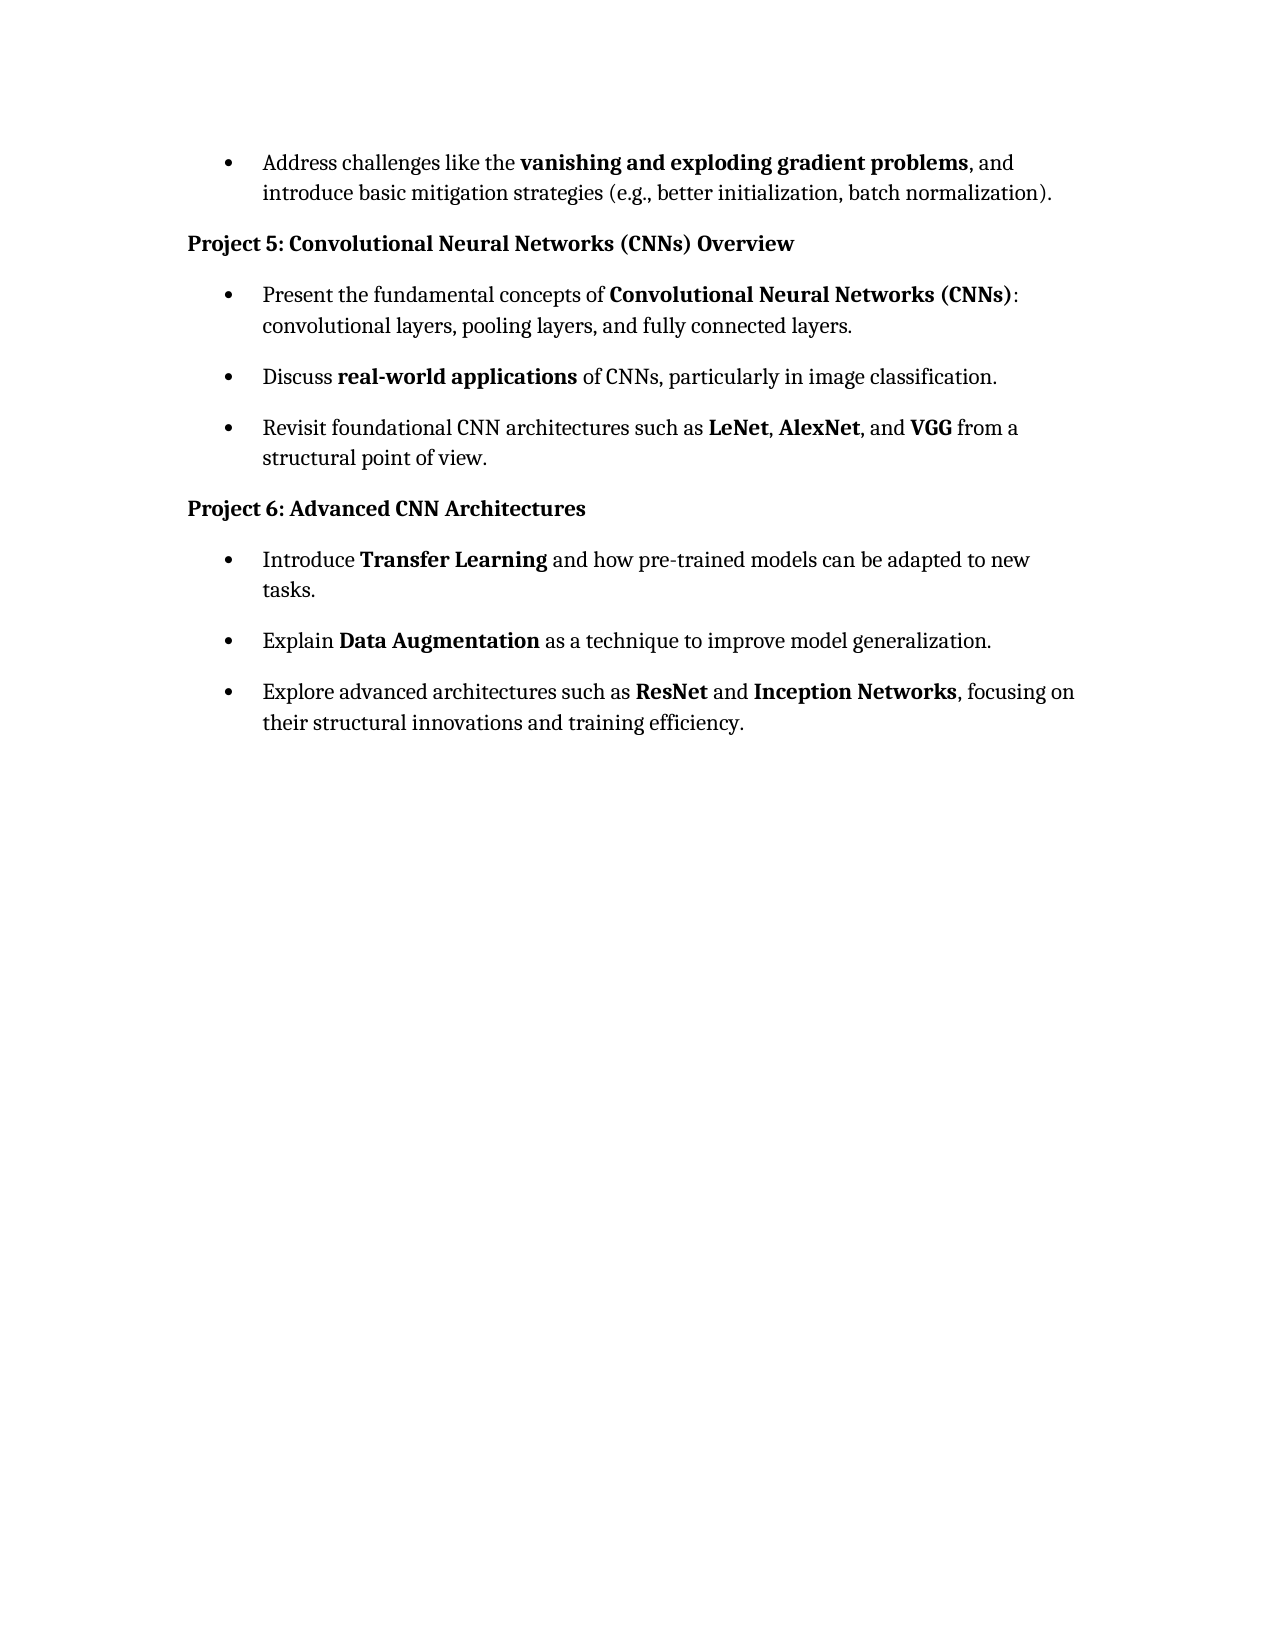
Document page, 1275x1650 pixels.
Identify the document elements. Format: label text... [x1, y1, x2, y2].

list Explain Data Augmentation as a technique to improve model generalization. [225, 628, 1087, 654]
list Introduce Transfer Learning and how pre-trained models can be adapted to new tasks. [225, 547, 1087, 603]
text Project 5: Convolutional Neural Networks (CNNs) Overview [187, 231, 1087, 258]
list Explore advanced architectures such as ResNet and Inception Networks, focusing on their structural innovations and training efficiency. [225, 679, 1087, 736]
text Project 6: Advanced CNN Architectures [187, 496, 1087, 522]
list Address challenges like the vanishing and exploding gradient problems, and introduce basic mitigation strategies (e.g., better initialization, batch normalization). [225, 150, 1087, 207]
list Present the fundamental concepts of Convolutional Neural Networks (CNNs): convolutional layers, pooling layers, and fully connected layers. [225, 282, 1087, 339]
list Revisit foundational CNN architectures such as LeNet, AlexNet, and VGG from a structural point of view. [225, 414, 1087, 471]
list Discuss real-world applications of CNNs, particularly in image classification. [225, 363, 1087, 390]
